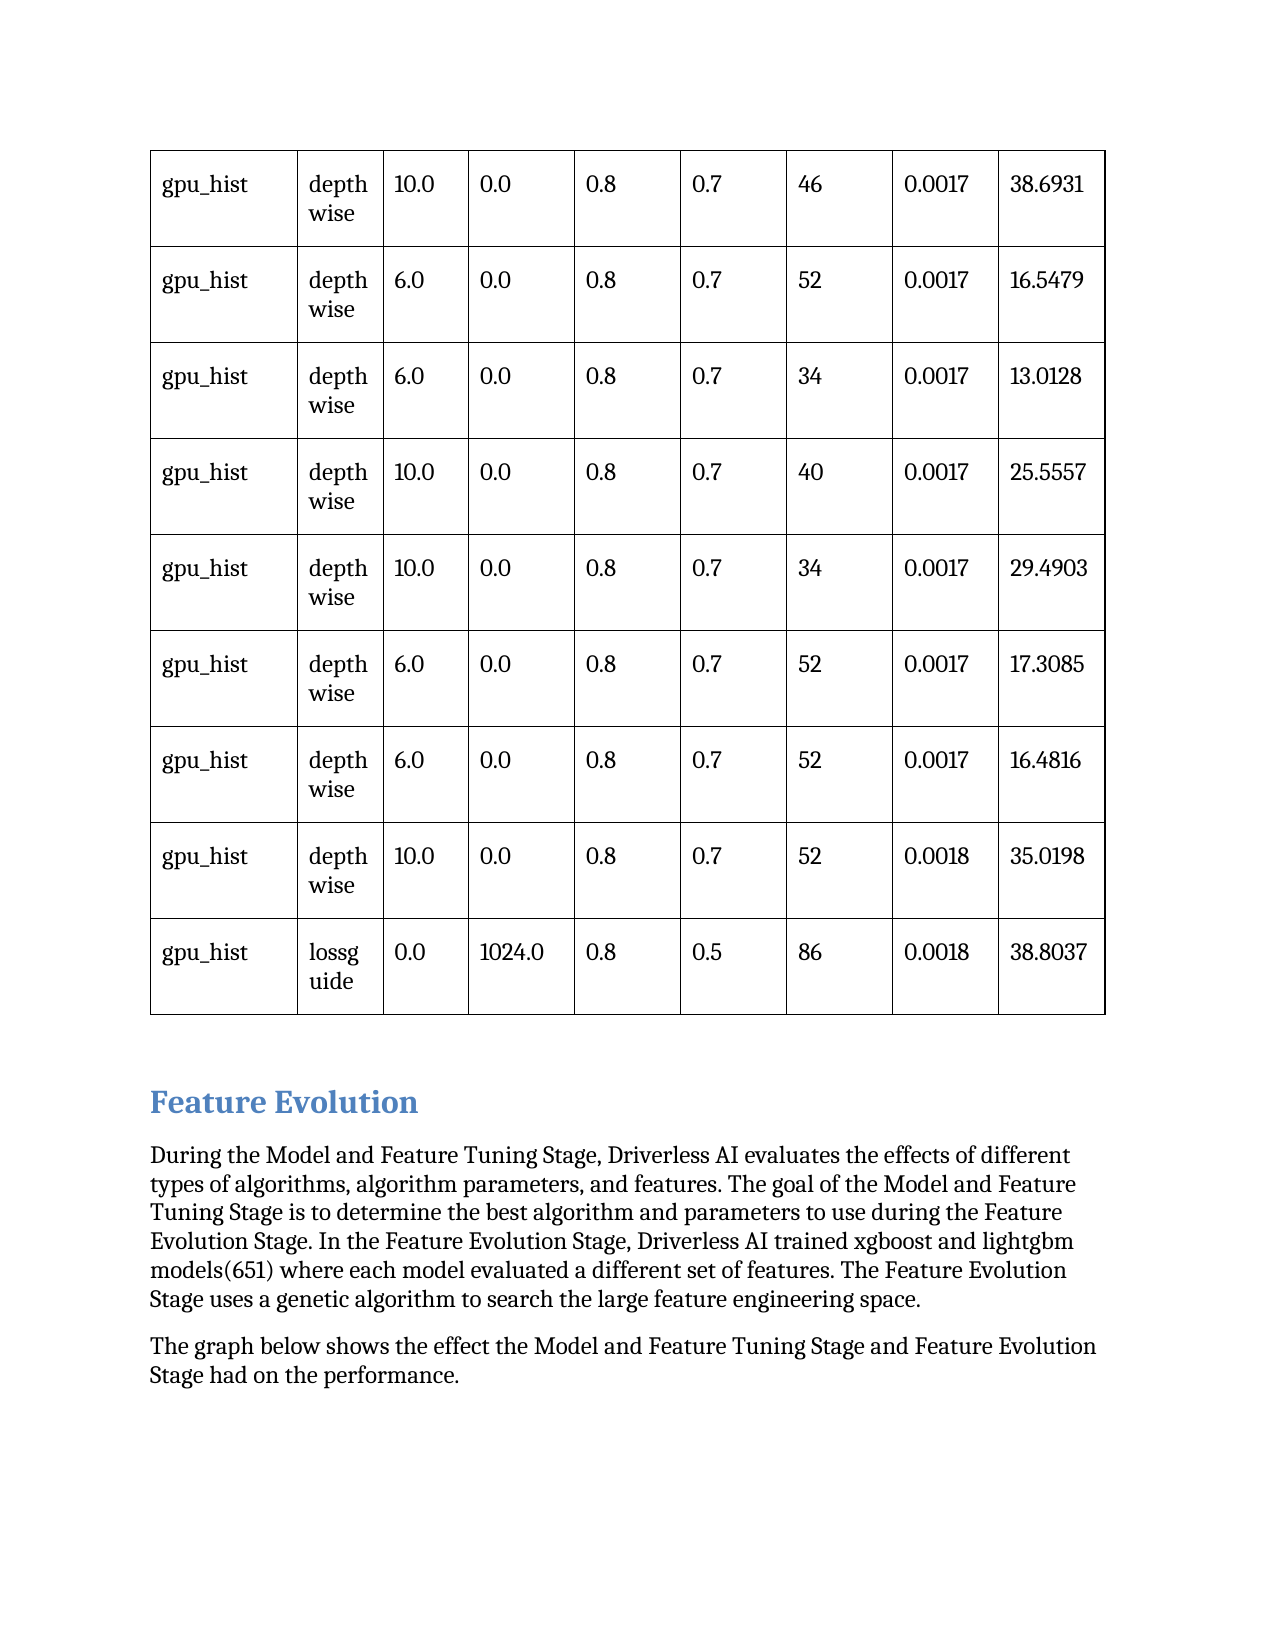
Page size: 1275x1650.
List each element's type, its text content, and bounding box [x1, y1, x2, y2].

table_cell 0.7 [681, 247, 786, 342]
table_cell 10.0 [384, 439, 468, 534]
table_cell 1024.0 [469, 919, 574, 1014]
table_cell 52 [787, 823, 892, 918]
table_cell depthwise [298, 151, 383, 246]
table_cell 34 [787, 535, 892, 630]
table_cell 0.0 [384, 919, 468, 1014]
table_cell 0.8 [575, 247, 680, 342]
table_cell depthwise [298, 343, 383, 438]
table_cell 6.0 [384, 727, 468, 822]
table_cell 35.0198 [999, 823, 1104, 918]
text During the Model and Feature Tuning Stage, Driverless AI evaluates the effects of different types of algorithms, algorithm parameters, and features. The goal of the Model and Feature Tuning Stage is to determine the best algorithm and parameters to use during the Feature Evolution Stage. In the Feature Evolution Stage, Driverless AI trained xgboost and lightgbm models (651) where each model evaluated a different set of features. The Feature Evolution Stage uses a genetic algorithm to search the large feature engineering space. [150, 1141, 1125, 1313]
table_cell gpu_hist [151, 631, 297, 726]
text The graph below shows the effect the Model and Feature Tuning Stage and Feature Evolution Stage had on the performance. [150, 1332, 1125, 1389]
table_cell 38.6931 [999, 151, 1104, 246]
table_cell 0.0017 [893, 535, 998, 630]
table_cell 0.0017 [893, 439, 998, 534]
table_cell depthwise [298, 727, 383, 822]
table_cell gpu_hist [151, 823, 297, 918]
table_cell 16.4816 [999, 727, 1104, 822]
table_cell 0.0 [469, 151, 574, 246]
table_cell 0.0017 [893, 343, 998, 438]
table_cell 0.8 [575, 439, 680, 534]
table_cell 0.8 [575, 727, 680, 822]
table_cell 0.0017 [893, 247, 998, 342]
table_cell 6.0 [384, 343, 468, 438]
table_cell 0.0017 [893, 631, 998, 726]
table_cell 25.5557 [999, 439, 1104, 534]
table_cell depthwise [298, 823, 383, 918]
table_cell depthwise [298, 631, 383, 726]
table_cell 52 [787, 727, 892, 822]
table_cell 0.7 [681, 439, 786, 534]
table_cell 0.7 [681, 823, 786, 918]
table_cell 0.0 [469, 343, 574, 438]
table_cell 0.8 [575, 823, 680, 918]
table_cell 0.7 [681, 535, 786, 630]
table_cell 16.5479 [999, 247, 1104, 342]
table_cell 0.8 [575, 535, 680, 630]
table_cell 0.7 [681, 343, 786, 438]
table_cell 17.3085 [999, 631, 1104, 726]
table_cell gpu_hist [151, 919, 297, 1014]
table_cell depthwise [298, 439, 383, 534]
table_cell 52 [787, 631, 892, 726]
table_cell gpu_hist [151, 535, 297, 630]
table_cell 40 [787, 439, 892, 534]
table_cell 0.8 [575, 151, 680, 246]
table_cell gpu_hist [151, 343, 297, 438]
table_cell 0.8 [575, 919, 680, 1014]
table_cell gpu_hist [151, 727, 297, 822]
table_cell 10.0 [384, 151, 468, 246]
table_cell 34 [787, 343, 892, 438]
table_cell 0.0 [469, 727, 574, 822]
table_cell 29.4903 [999, 535, 1104, 630]
table_cell 13.0128 [999, 343, 1104, 438]
table_cell 46 [787, 151, 892, 246]
table_cell 38.8037 [999, 919, 1104, 1014]
table_cell 0.0 [469, 823, 574, 918]
table_cell 0.5 [681, 919, 786, 1014]
table_cell 52 [787, 247, 892, 342]
table_cell 0.0 [469, 631, 574, 726]
table_cell 0.0018 [893, 823, 998, 918]
table_cell 10.0 [384, 535, 468, 630]
table_cell depthwise [298, 247, 383, 342]
table_cell gpu_hist [151, 151, 297, 246]
table_cell 0.0 [469, 535, 574, 630]
table_cell 6.0 [384, 247, 468, 342]
table_cell 10.0 [384, 823, 468, 918]
table_cell 0.0017 [893, 151, 998, 246]
table_cell 0.0018 [893, 919, 998, 1014]
table_cell gpu_hist [151, 439, 297, 534]
table_cell 0.7 [681, 631, 786, 726]
table_cell 0.7 [681, 727, 786, 822]
table_cell depthwise [298, 535, 383, 630]
subtitle Feature Evolution [150, 1084, 1125, 1122]
table_cell 0.8 [575, 631, 680, 726]
table_cell gpu_hist [151, 247, 297, 342]
table_cell 0.0017 [893, 727, 998, 822]
table_cell 0.7 [681, 151, 786, 246]
table_cell lossguide [298, 919, 383, 1014]
table_cell 0.0 [469, 439, 574, 534]
table_cell 0.8 [575, 343, 680, 438]
table_cell 86 [787, 919, 892, 1014]
table_cell 6.0 [384, 631, 468, 726]
table_cell 0.0 [469, 247, 574, 342]
